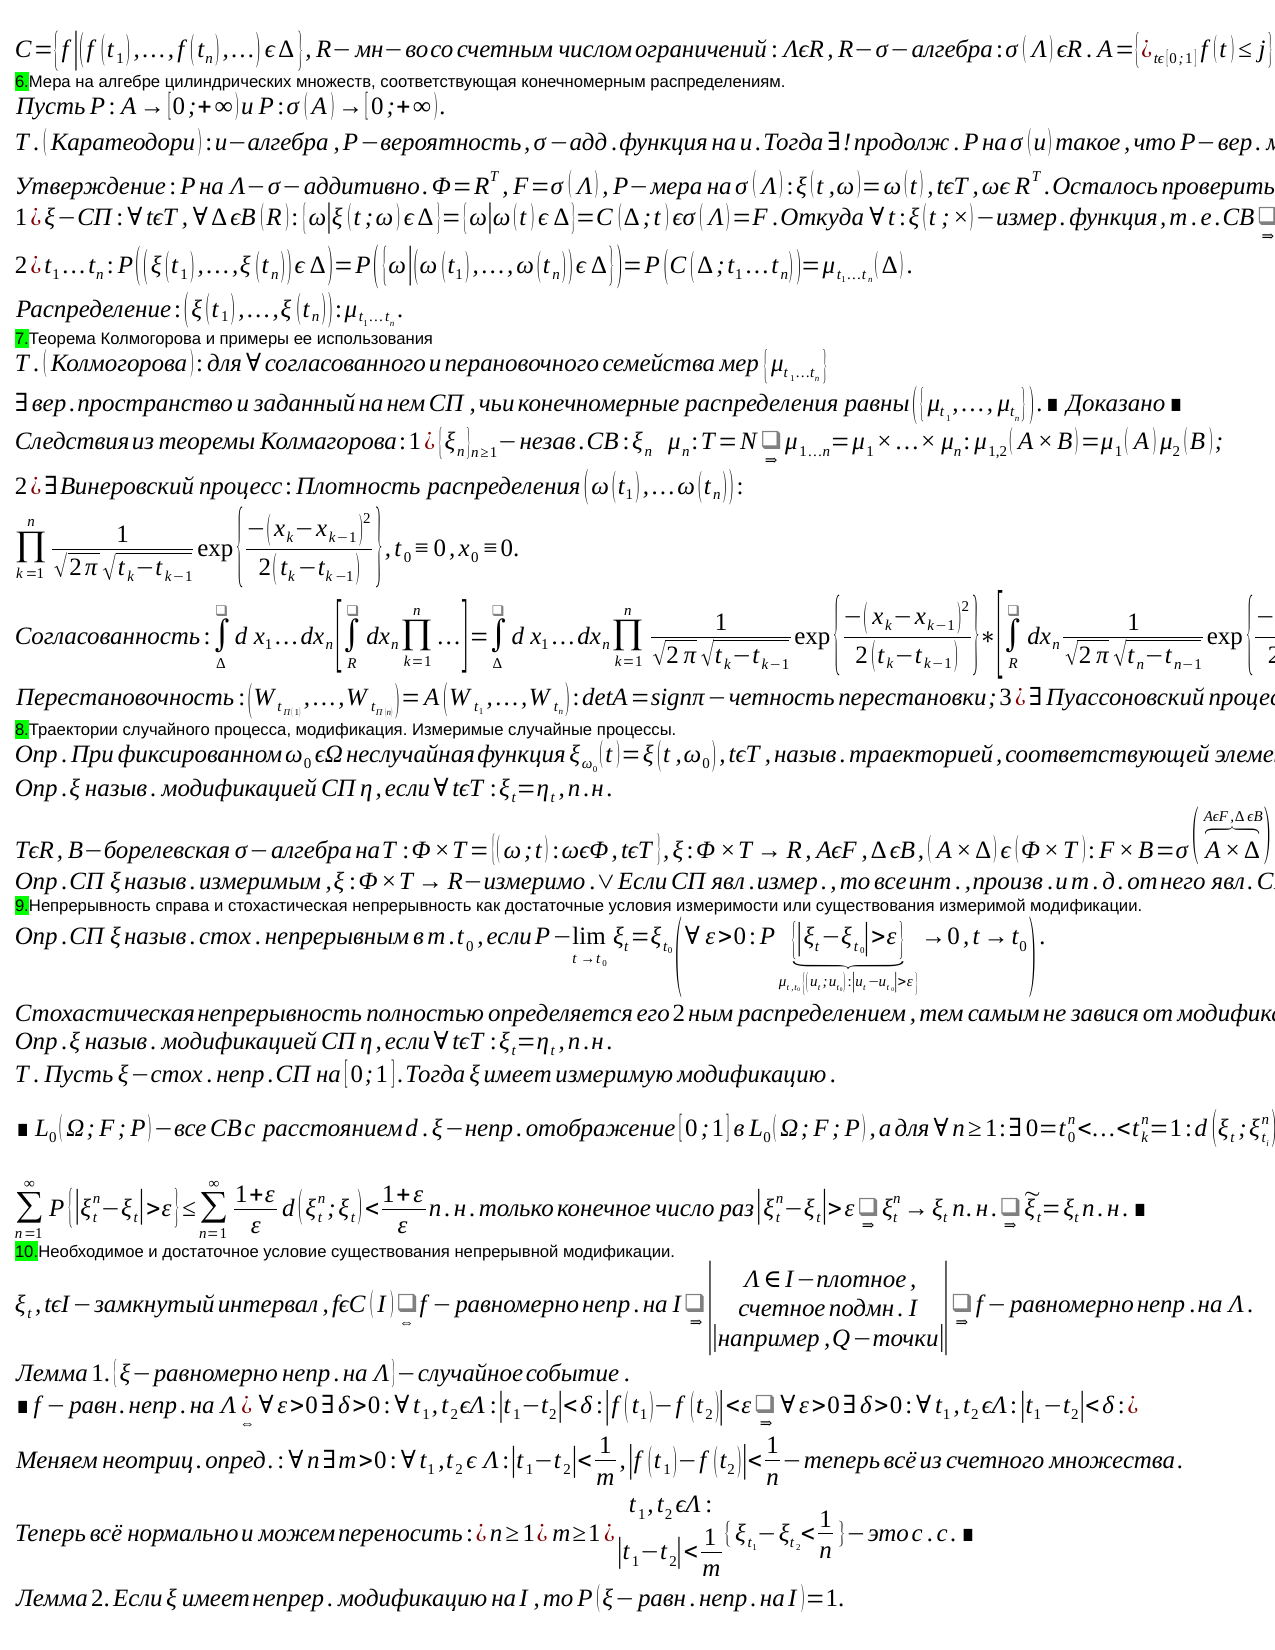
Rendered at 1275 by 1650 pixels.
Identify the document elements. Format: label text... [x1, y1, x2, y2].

text 6.Мера на алгебре цилиндрических множеств, соответствующая конечномерным распределениям. [29, 72, 1240, 91]
text 10.Необходимое и достаточное условие существования непрерывной модификации. [38, 1241, 1240, 1261]
text 9.Непрерывность справа и стохастическая непрерывность как достаточные условия измеримости или существования измеримой модификации. [29, 896, 1240, 915]
text 8.Траектории случайного процесса, модификация. Измеримые случайные процессы. [29, 720, 1240, 739]
text 7.Теорема Колмогорова и примеры ее использования [29, 329, 1240, 348]
